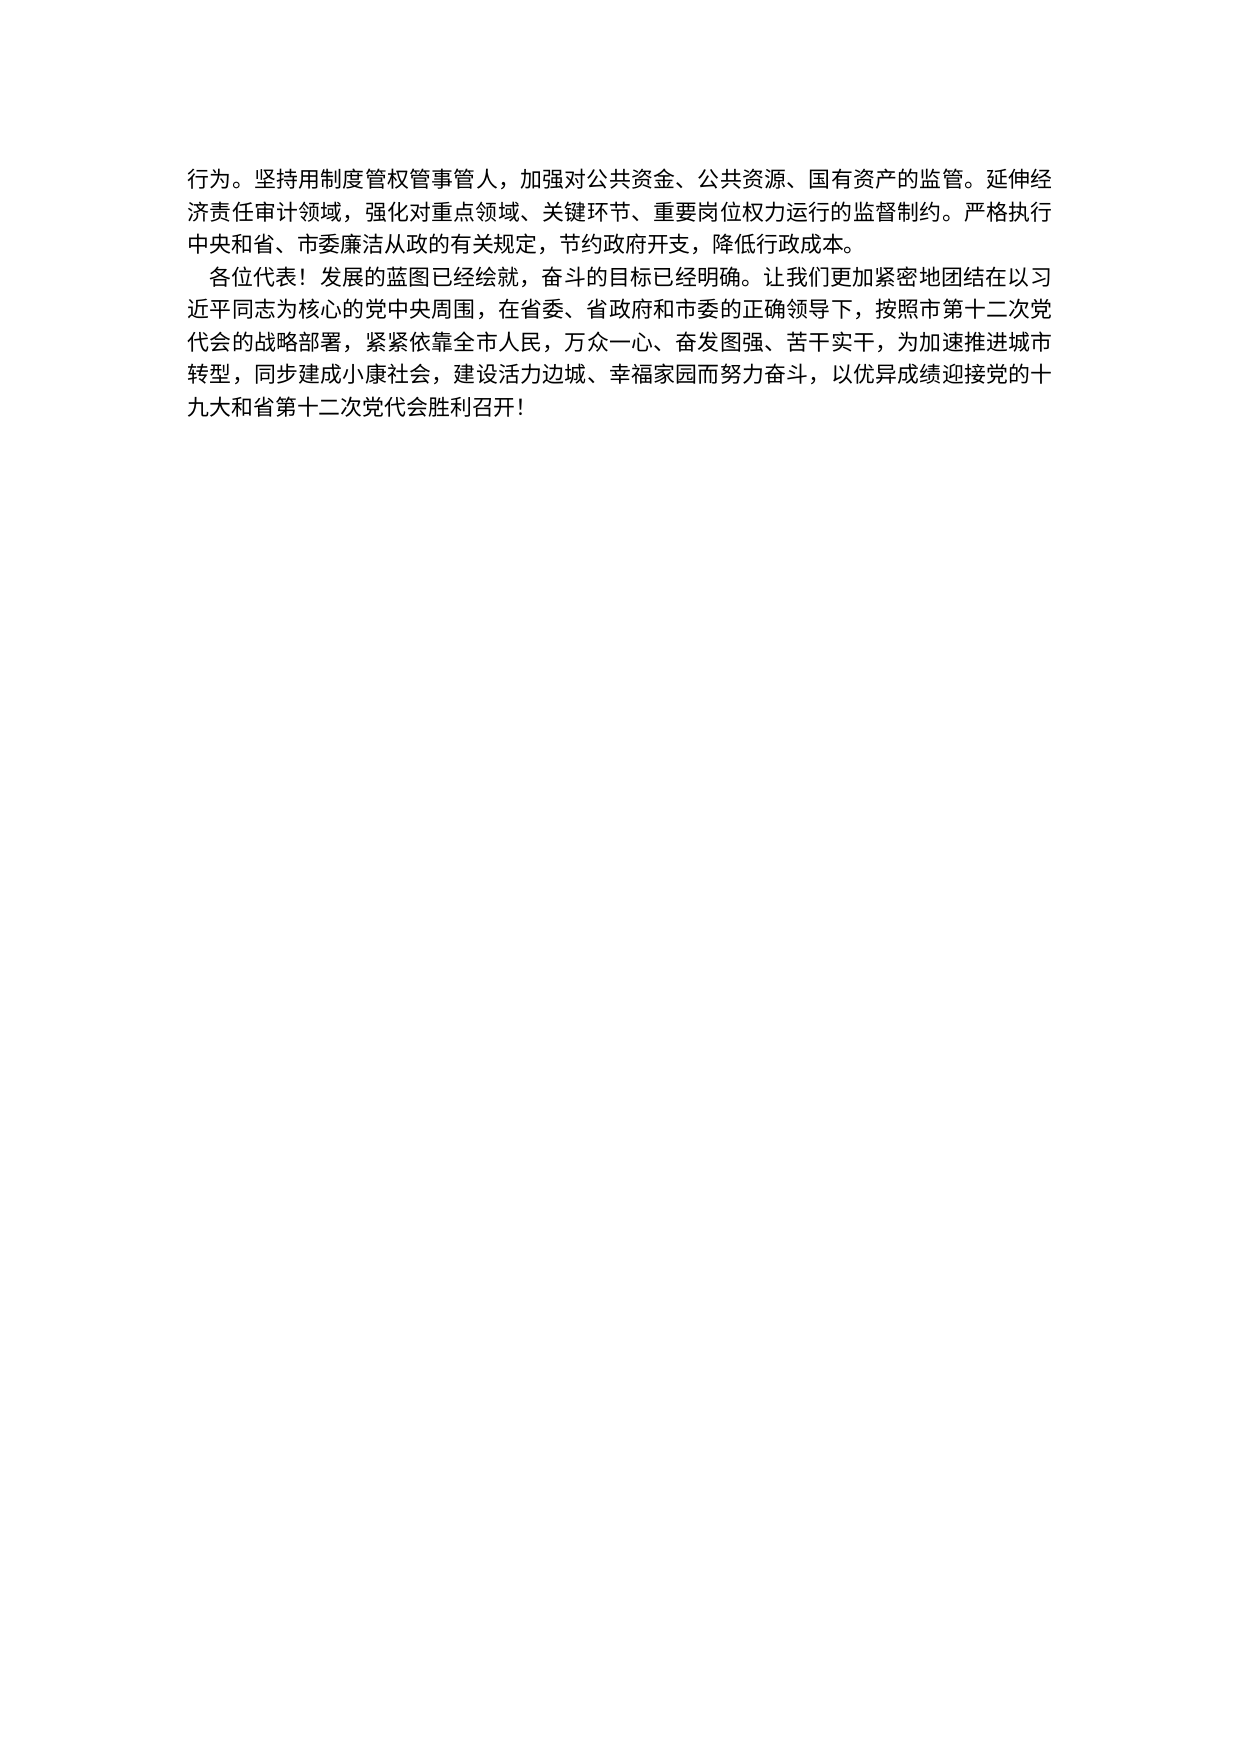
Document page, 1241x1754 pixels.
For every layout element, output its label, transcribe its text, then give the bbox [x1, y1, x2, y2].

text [187, 162, 1053, 259]
text 各位代表！发展的蓝图已经绘就，奋斗的目标已经明确。让我们更加紧密地团结在以习近平同志为核心的党中央周围，在省委、省政府和市委的正确领导下，按照市第十二次党代会的战略部署，紧紧依靠全市人民，万众一心、奋发图强、苦干实干，为加速推进城市转型，同步建成小康社会，建设活力边城、幸福家园而努力奋斗，以优异成绩迎接党的十九大和省第十二次党代会胜利召开！ [187, 259, 1053, 422]
